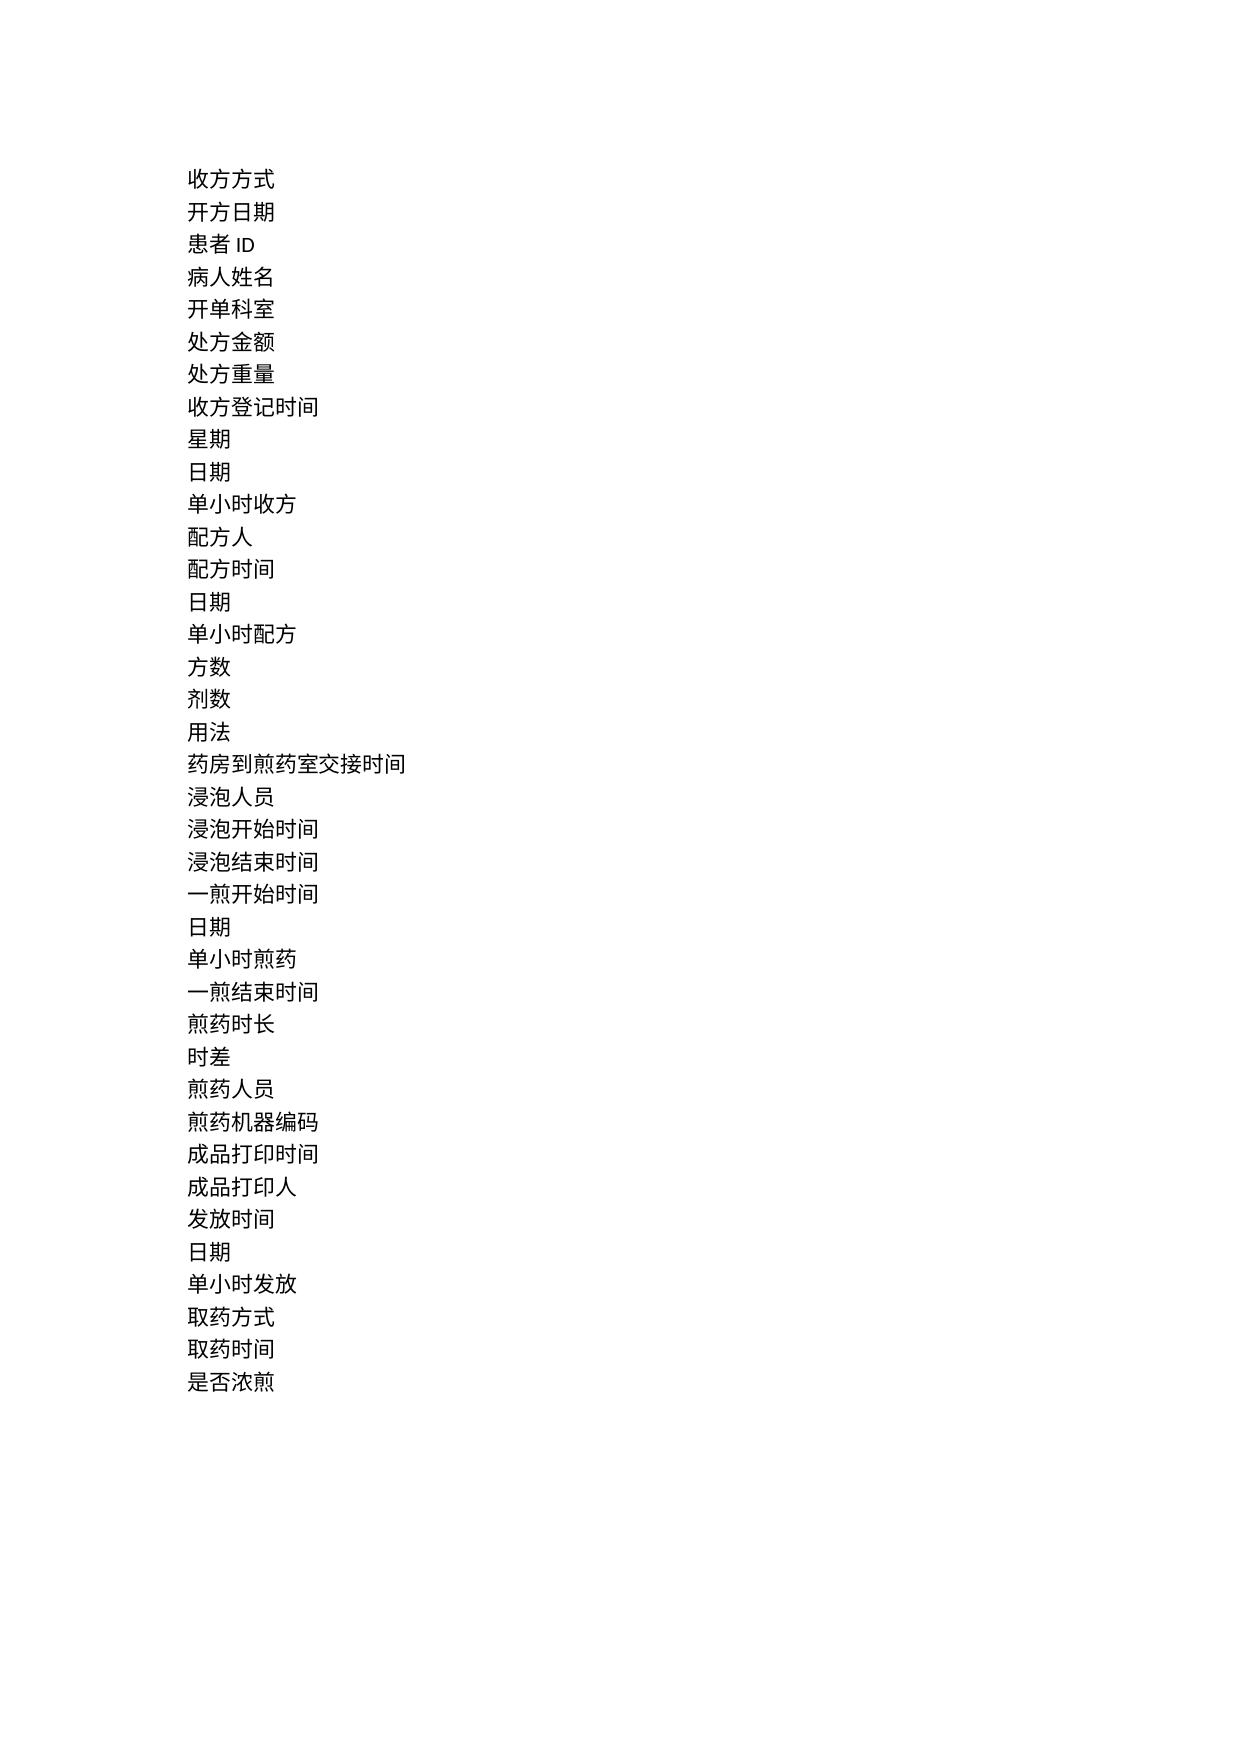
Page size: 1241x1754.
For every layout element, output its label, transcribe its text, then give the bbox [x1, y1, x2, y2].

text 浸泡结束时间 [187, 844, 1053, 877]
text 配方时间 [187, 552, 1053, 584]
text 开方日期 [187, 194, 1053, 227]
text 浸泡开始时间 [187, 812, 1053, 844]
text 日期 [187, 909, 1053, 942]
text 日期 [187, 584, 1053, 617]
text 取药方式 [187, 1299, 1053, 1332]
text 发放时间 [187, 1202, 1053, 1234]
text 是否浓煎 [187, 1364, 1053, 1397]
text 取药时间 [187, 1332, 1053, 1364]
text 一煎结束时间 [187, 974, 1053, 1007]
text 患者ID [187, 227, 1053, 259]
text 成品打印人 [187, 1169, 1053, 1202]
text 成品打印时间 [187, 1137, 1053, 1169]
text 处方金额 [187, 324, 1053, 357]
text 方数 [187, 649, 1053, 682]
text 一煎开始时间 [187, 877, 1053, 909]
text 日期 [187, 454, 1053, 487]
text 单小时配方 [187, 617, 1053, 649]
text 药房到煎药室交接时间 [187, 747, 1053, 779]
text 单小时煎药 [187, 942, 1053, 974]
text 浸泡人员 [187, 779, 1053, 812]
text 配方人 [187, 519, 1053, 552]
text 开单科室 [187, 292, 1053, 324]
text 煎药机器编码 [187, 1104, 1053, 1137]
text 收方登记时间 [187, 389, 1053, 422]
text 星期 [187, 422, 1053, 454]
text 用法 [187, 714, 1053, 747]
text 煎药人员 [187, 1072, 1053, 1104]
text 日期 [187, 1234, 1053, 1267]
text 处方重量 [187, 357, 1053, 389]
text 煎药时长 [187, 1007, 1053, 1039]
text 收方方式 [187, 162, 1053, 194]
text 病人姓名 [187, 259, 1053, 292]
text 单小时发放 [187, 1267, 1053, 1299]
text 时差 [187, 1039, 1053, 1072]
text 单小时收方 [187, 487, 1053, 519]
text 剂数 [187, 682, 1053, 714]
